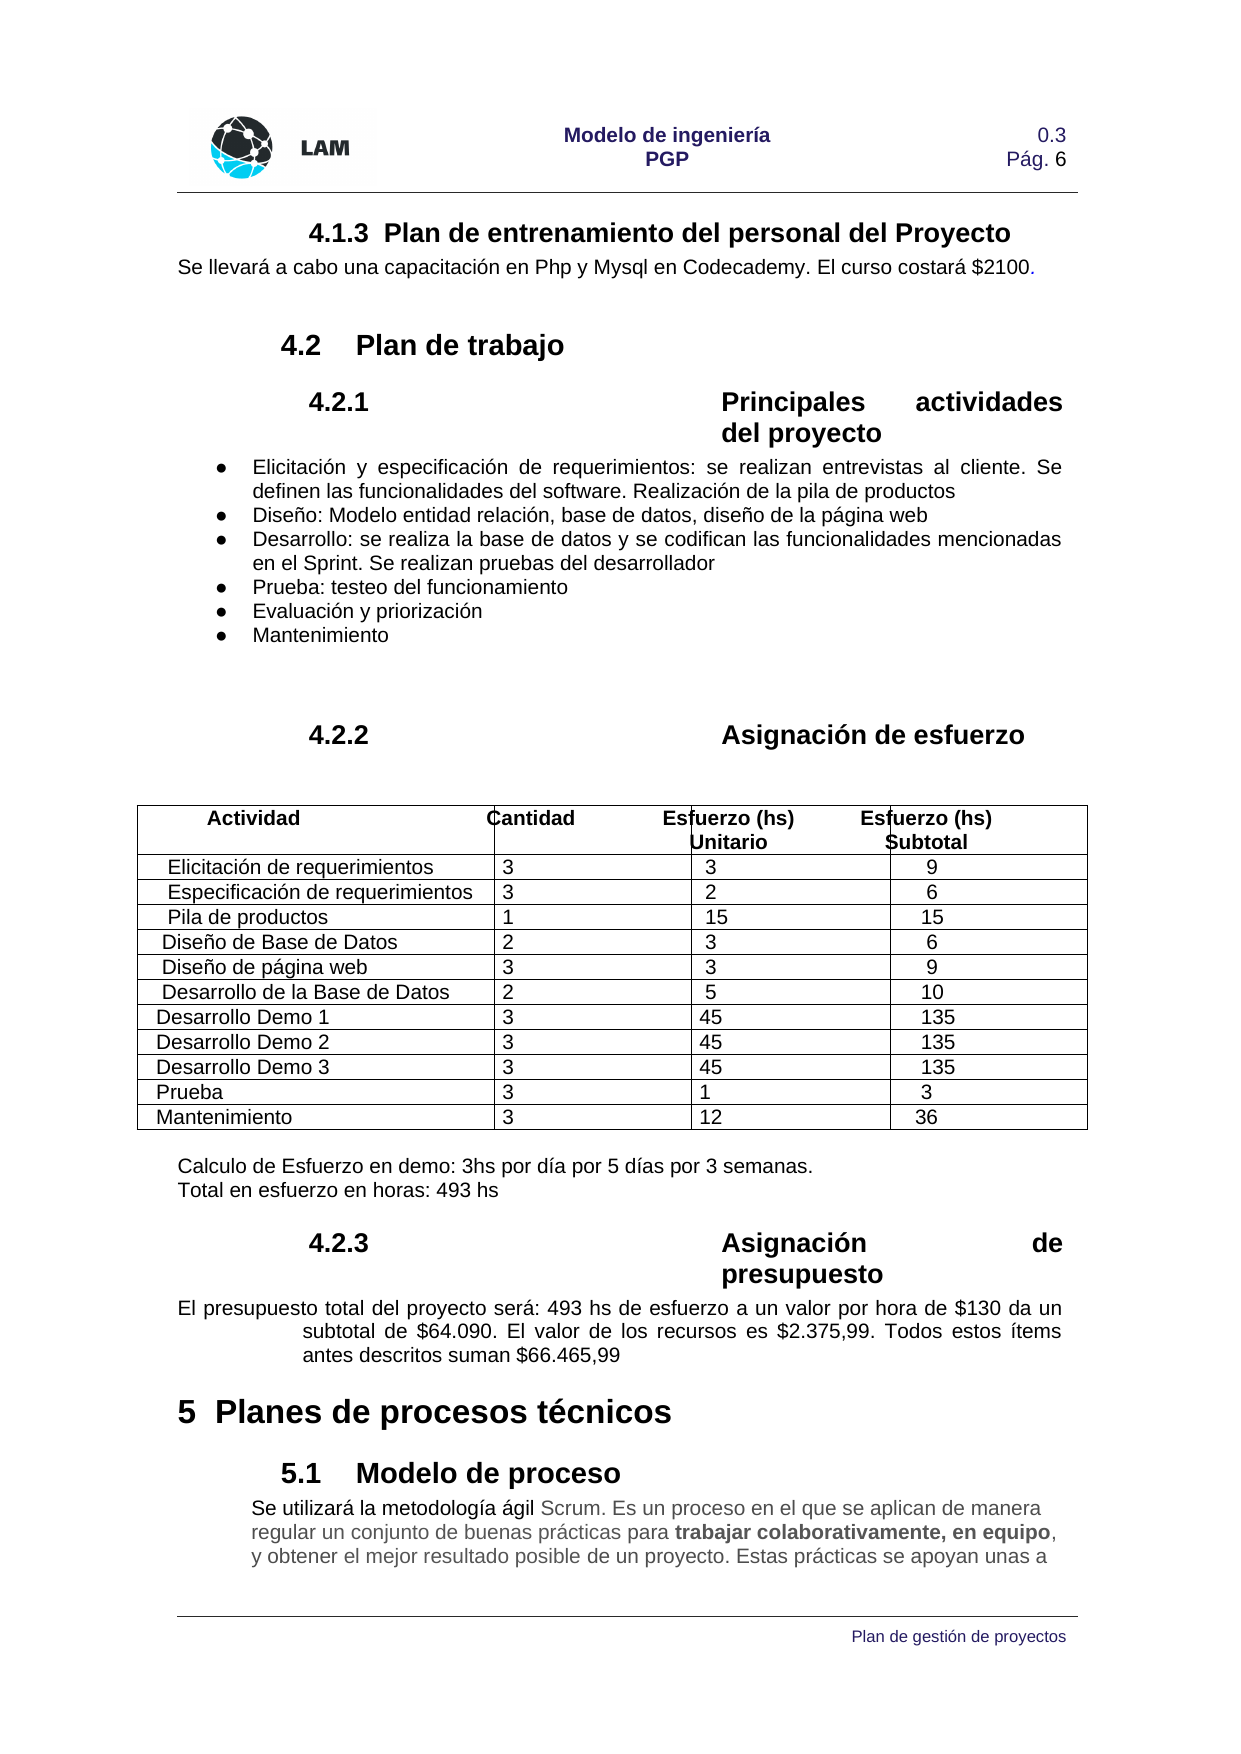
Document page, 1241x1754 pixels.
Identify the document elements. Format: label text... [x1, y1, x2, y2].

table_cell 10 [891, 980, 1087, 1004]
table_cell 135 [891, 1055, 1087, 1079]
text Se llevará a cabo una capacitación en Php y Mysql en Codecademy. El curso costará $2100. [177, 254, 1063, 278]
table_cell 135 [891, 1005, 1087, 1029]
table_cell Diseño de Base de Datos [138, 930, 494, 954]
table_cell 15 [891, 905, 1087, 929]
table_cell 3 [495, 1055, 691, 1079]
table_cell Desarrollo de la Base de Datos [138, 980, 494, 1004]
table_cell Pila de productos [138, 905, 494, 929]
list Diseño: Modelo entidad relación, base de datos, diseño de la página web [215, 503, 1063, 527]
table_cell 1 [495, 905, 691, 929]
table_cell 3 [692, 855, 890, 879]
table_cell 45 [692, 1030, 890, 1054]
table_cell 1 [692, 1080, 890, 1104]
table_cell 6 [891, 880, 1087, 904]
table_cell 3 [495, 955, 691, 979]
table_cell 9 [891, 855, 1087, 879]
table_cell 3 [495, 855, 691, 879]
table_cell 6 [891, 930, 1087, 954]
table_cell 3 [692, 955, 890, 979]
table_cell 45 [692, 1005, 890, 1029]
table_cell 12 [692, 1105, 890, 1129]
table_header Esfuerzo (hs) Subtotal [891, 806, 1087, 854]
list Prueba: testeo del funcionamiento [215, 574, 1063, 598]
text Total en esfuerzo en horas: 493 hs [177, 1178, 1063, 1202]
text Calculo de Esfuerzo en demo: 3hs por día por 5 días por 3 semanas. [177, 1154, 1063, 1178]
table_cell 2 [692, 880, 890, 904]
table_cell Desarrollo Demo 1 [138, 1005, 494, 1029]
table_cell Desarrollo Demo 3 [138, 1055, 494, 1079]
table_cell 3 [891, 1080, 1087, 1104]
list Modelo de proceso [281, 1456, 1063, 1489]
table_cell 3 [495, 1030, 691, 1054]
table_cell 15 [692, 905, 890, 929]
list Asignación de esfuerzo [308, 719, 1063, 751]
list Elicitación y especificación de requerimientos: se realizan entrevistas al cliente. Se definen las funcionalidades del software. Realización de la pila de productos [215, 455, 1063, 503]
table_cell Desarrollo Demo 2 [138, 1030, 494, 1054]
list Principales actividades del proyecto [308, 386, 1063, 448]
table_cell Elicitación de requerimientos [138, 855, 494, 879]
table_cell Especificación de requerimientos [138, 880, 494, 904]
table_cell 2 [495, 930, 691, 954]
table_cell 2 [495, 980, 691, 1004]
list Evaluación y priorización [215, 598, 1063, 622]
list Asignación de presupuesto [308, 1227, 1063, 1289]
text El presupuesto total del proyecto será: 493 hs de esfuerzo a un valor por hora de $130 da un subtotal de $64.090. El valor de los recursos es $2.375,99. Todos estos ítems antes descritos suman $66.465,99 [177, 1295, 1063, 1367]
table_header Actividad [138, 806, 494, 854]
table_cell Diseño de página web [138, 955, 494, 979]
table_cell 3 [495, 1080, 691, 1104]
table_cell 9 [891, 955, 1087, 979]
table_cell 3 [495, 1005, 691, 1029]
list Desarrollo: se realiza la base de datos y se codifican las funcionalidades mencionadas en el Sprint. Se realizan pruebas del desarrollador [215, 527, 1063, 574]
list Plan de entrenamiento del personal del Proyecto [308, 217, 1063, 248]
table_header Esfuerzo (hs) Unitario [692, 806, 890, 854]
table_cell 135 [891, 1030, 1087, 1054]
list Mantenimiento [215, 622, 1063, 646]
table_header Cantidad [495, 806, 691, 854]
table_cell 3 [495, 880, 691, 904]
table_cell 3 [495, 1105, 691, 1129]
table_cell 3 [692, 930, 890, 954]
table_cell Prueba [138, 1080, 494, 1104]
table_cell Mantenimiento [138, 1105, 494, 1129]
list Planes de procesos técnicos [177, 1392, 1063, 1431]
table_cell 45 [692, 1055, 890, 1079]
table_cell 5 [692, 980, 890, 1004]
list Plan de trabajo [281, 327, 1063, 361]
table_cell 36 [891, 1105, 1087, 1129]
picture [188, 108, 377, 186]
